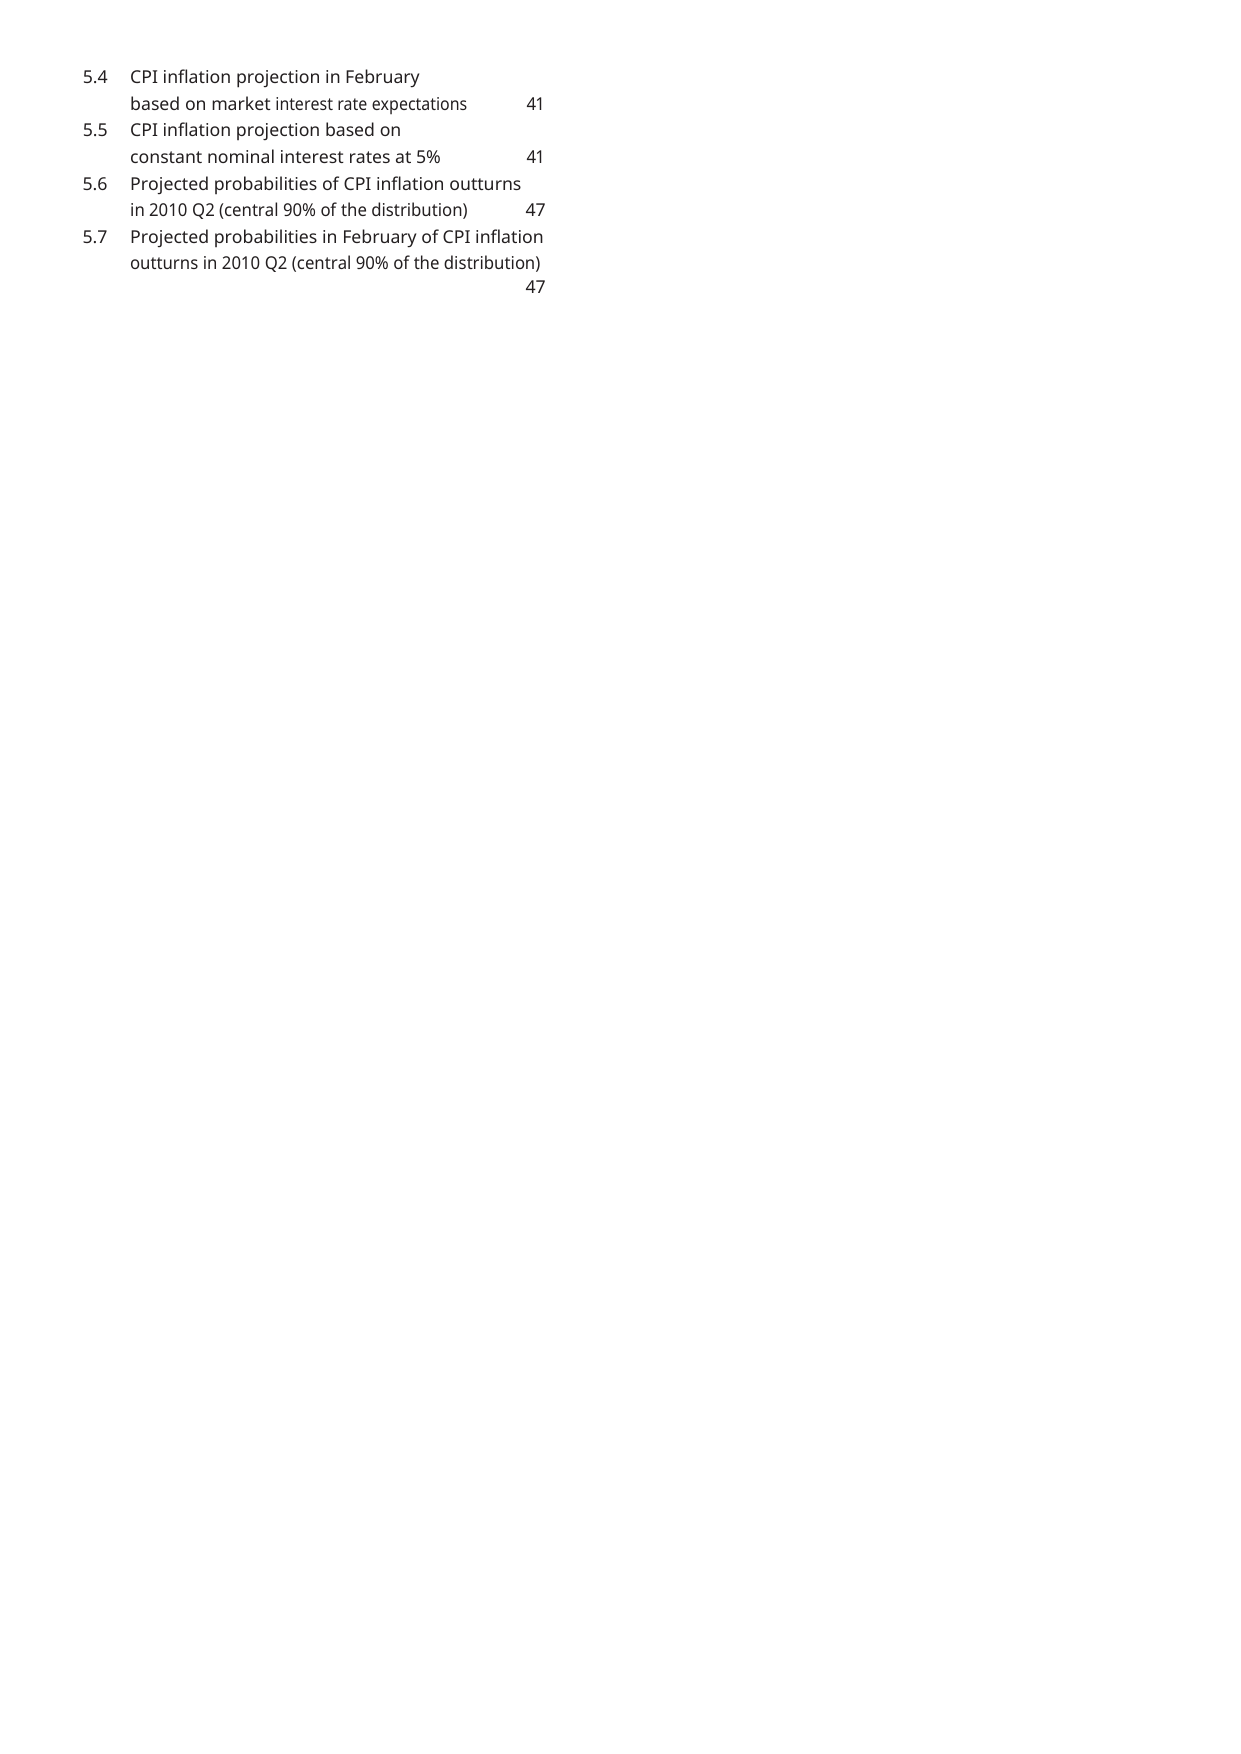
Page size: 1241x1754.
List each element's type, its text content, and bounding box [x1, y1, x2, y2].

list Projected probabilities of CPI inflation outturns [82, 171, 548, 195]
text in 2010 Q2 (central 90% of the distribution) 47 [130, 198, 548, 222]
list Projected probabilities in February of CPI inflation [82, 224, 548, 248]
list CPI inflation projection in February based on market interest rate expectations 41 [83, 64, 473, 115]
text outturns in 2010 Q2 (central 90% of the distribution) 47 [130, 251, 548, 299]
list CPI inflation projection based on constant nominal interest rates at 5% 41 [83, 118, 473, 169]
